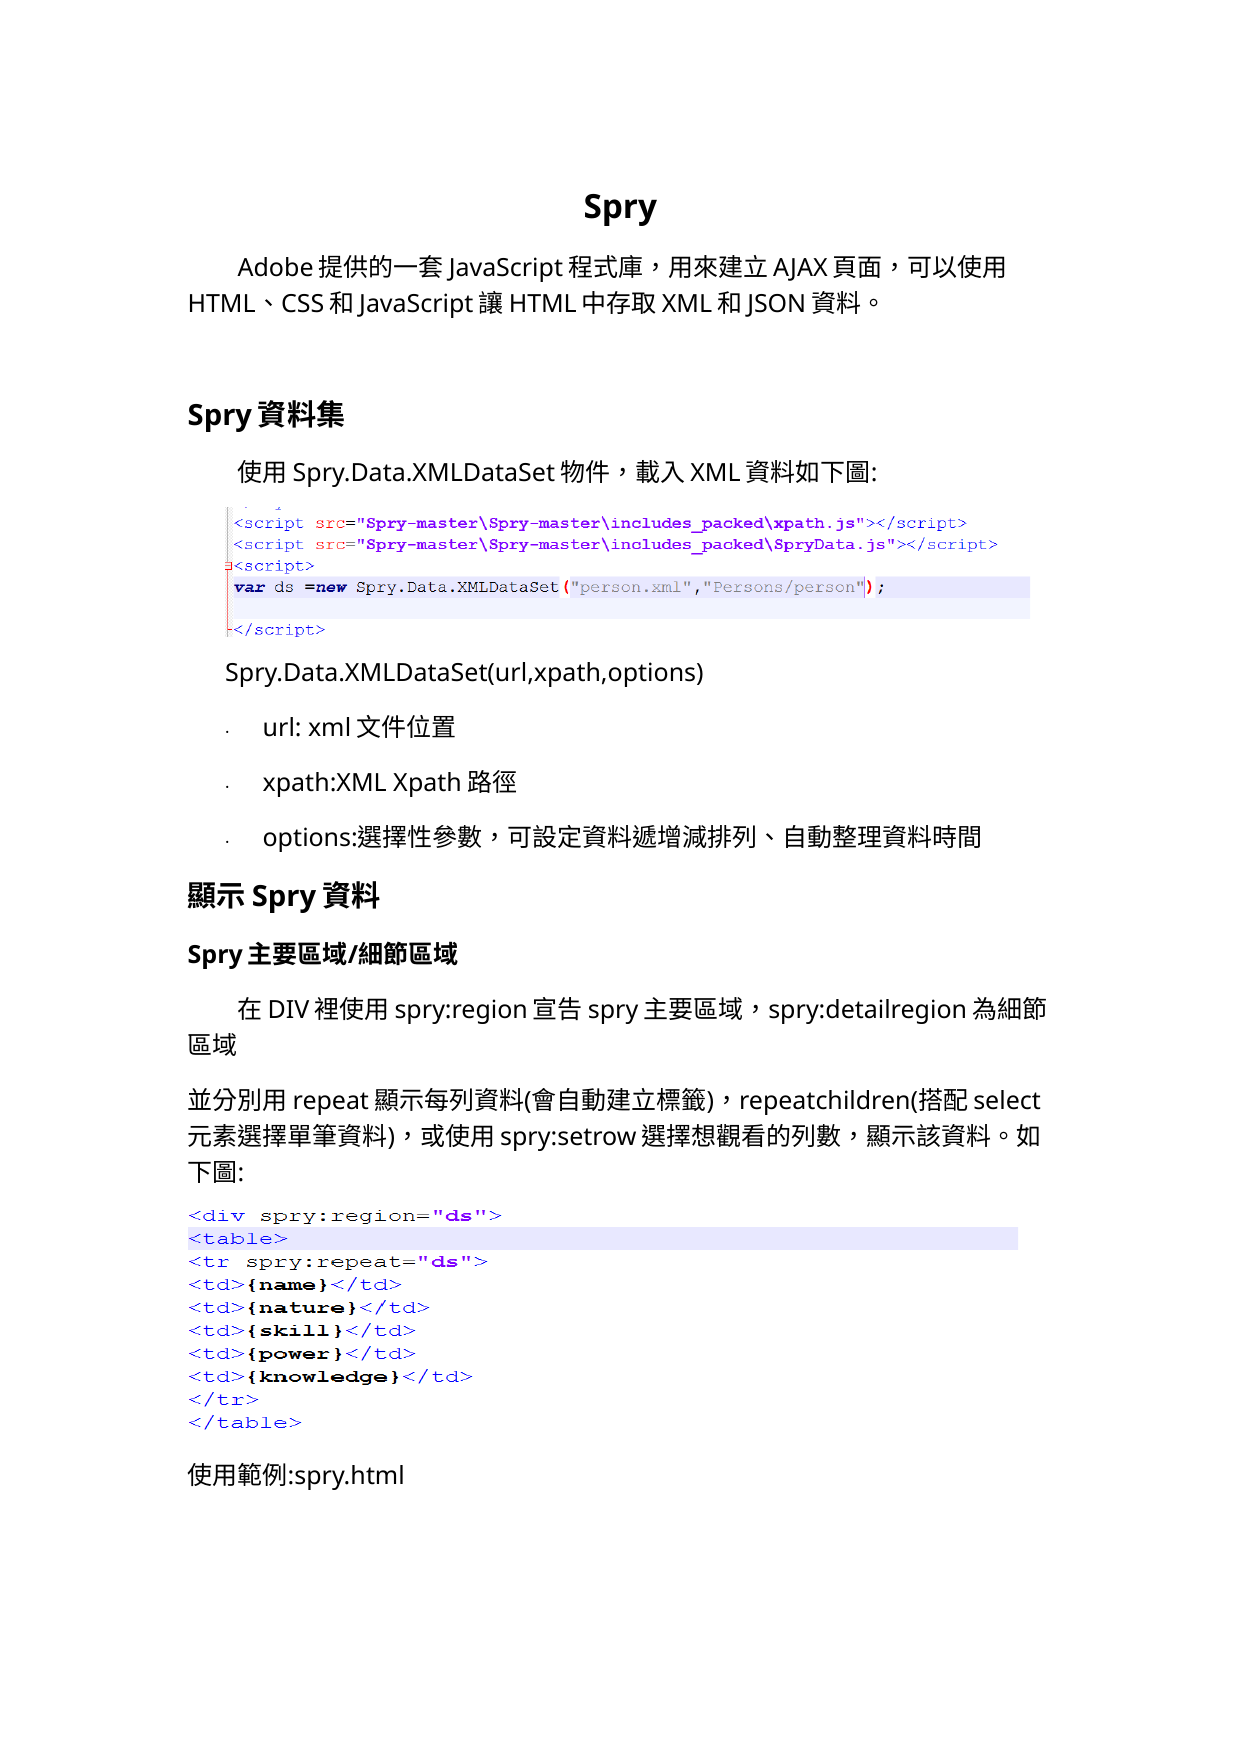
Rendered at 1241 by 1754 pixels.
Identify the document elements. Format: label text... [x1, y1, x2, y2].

text 使用Spry.Data.XMLDataSet物件，載入XML資料如下圖: [187, 453, 1053, 489]
text 在DIV裡使用spry:region宣告spry主要區域，spry:detailregion為細節區域 [187, 989, 1053, 1062]
text Spry.Data.XMLDataSet(url,xpath,options) [187, 655, 1053, 689]
text Spry資料集 [187, 391, 1053, 434]
text 使用範例:spry.html [187, 1455, 1053, 1492]
picture [187, 1207, 1019, 1437]
list url: xml文件位置 [225, 708, 1053, 744]
list xpath:XML Xpath路徑 [225, 763, 1053, 799]
text 顯示Spry資料 [187, 873, 1053, 915]
picture [225, 507, 1031, 637]
text Spry [187, 183, 1053, 229]
list options:選擇性參數，可設定資料遞增減排列、自動整理資料時間 [225, 818, 1053, 854]
text Spry主要區域/細節區域 [187, 934, 1053, 970]
text 並分別用repeat顯示每列資料(會自動建立標籤)，repeatchildren(搭配select元素選擇單筆資料)，或使用spry:setrow選擇想觀看的列數，顯示該資料。如下圖: [187, 1080, 1053, 1189]
text Adobe提供的一套JavaScript程式庫，用來建立AJAX頁面，可以使用HTML、CSS和JavaScript讓HTML中存取XML和JSON資料。 [187, 247, 1053, 320]
